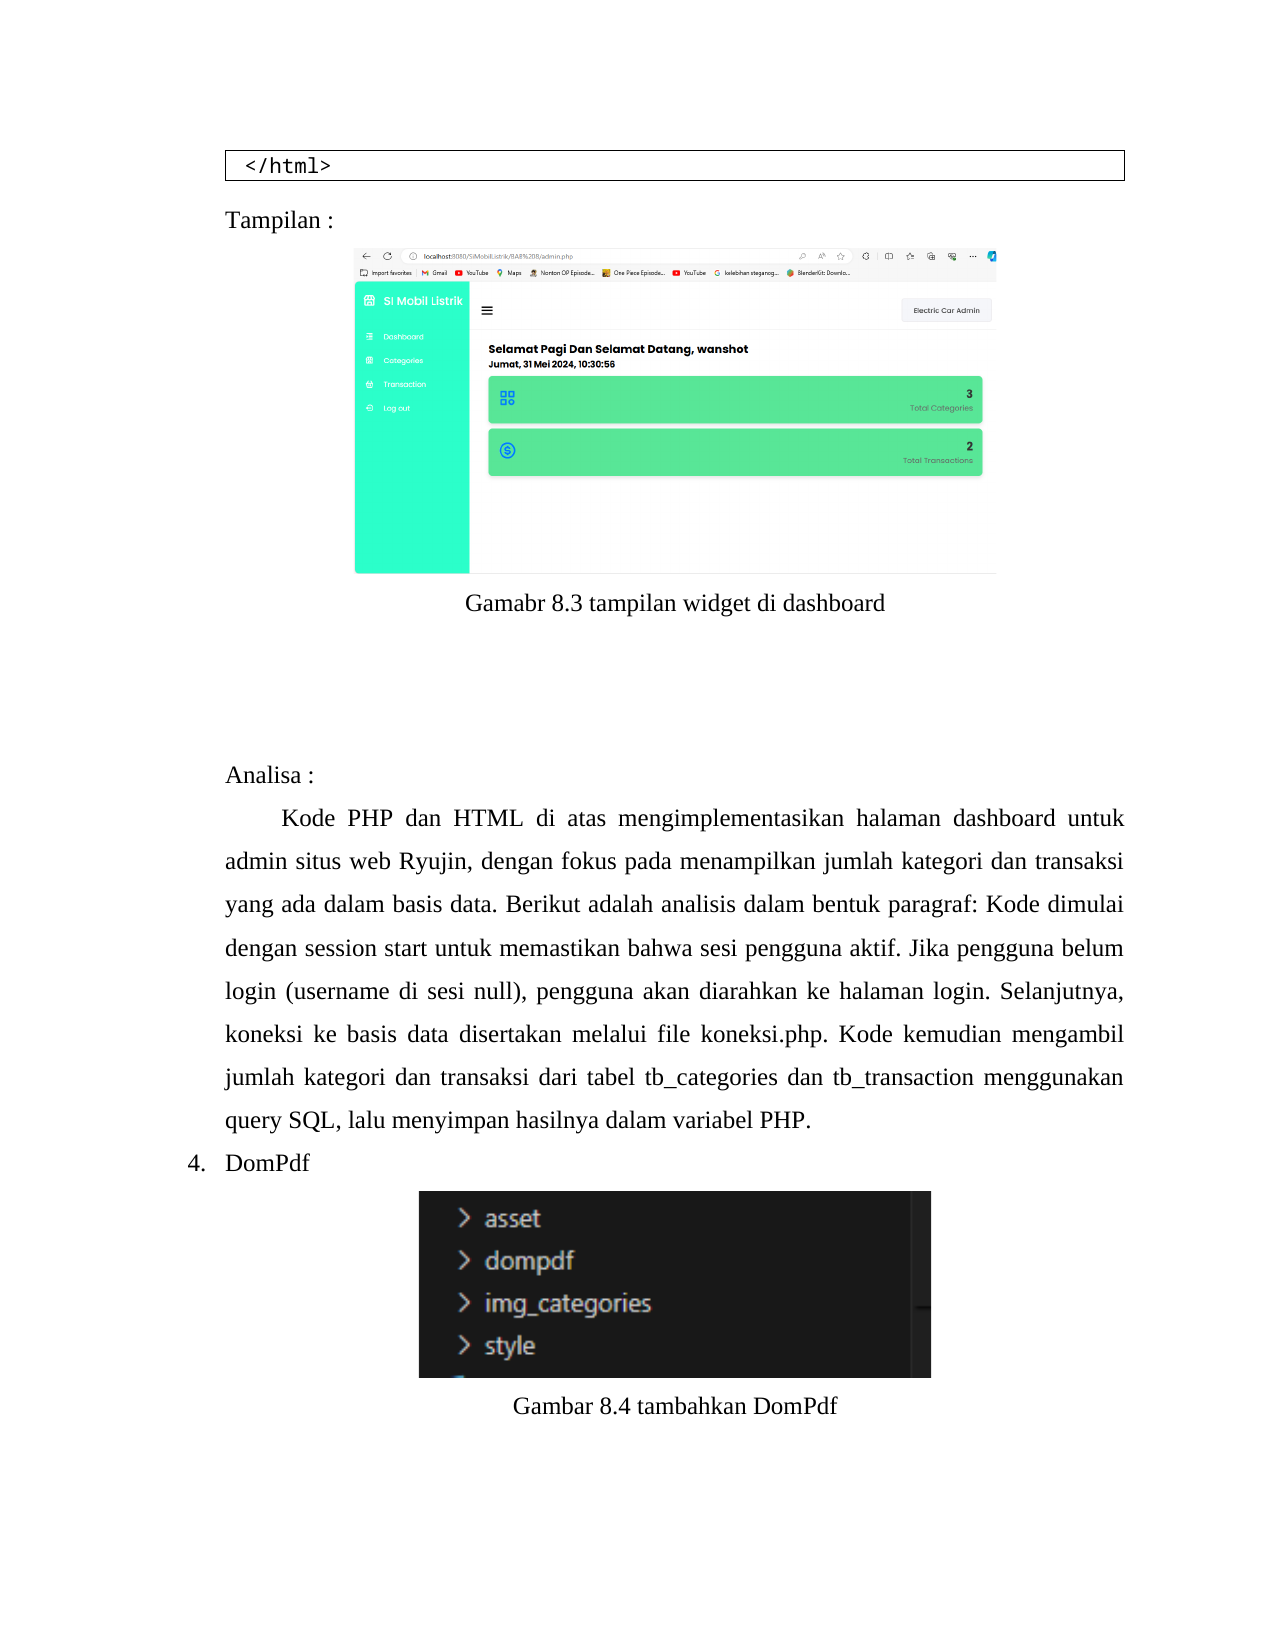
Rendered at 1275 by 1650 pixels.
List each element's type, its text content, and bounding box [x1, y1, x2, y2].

picture [418, 1191, 932, 1378]
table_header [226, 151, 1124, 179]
list Analisa : [225, 760, 1125, 789]
list Kode PHP dan HTML di atas mengimplementasikan halaman dashboard untuk admin situs web Ryujin, dengan fokus pada menampilkan jumlah kategori dan transaksi yang ada dalam basis data. Berikut adalah analisis dalam bentuk paragraf: Kode dimulai dengan session start untuk memastikan bahwa sesi pengguna aktif. Jika pengguna belum login (username di sesi null), pengguna akan diarahkan ke halaman login. Selanjutnya, koneksi ke basis data disertakan melalui file koneksi.php. Kode kemudian mengambil jumlah kategori dan transaksi dari tabel tb_categories dan tb_transaction menggunakan query SQL, lalu menyimpan hasilnya dalam variabel PHP. [225, 803, 1125, 1134]
picture [353, 248, 997, 574]
list DomPdf [187, 1148, 1125, 1177]
list Gamabr 8.3 tampilan widget di dashboard [225, 588, 1125, 616]
list Tampilan : [225, 206, 1125, 234]
list Gambar 8.4 tambahkan DomPdf [225, 1391, 1125, 1420]
